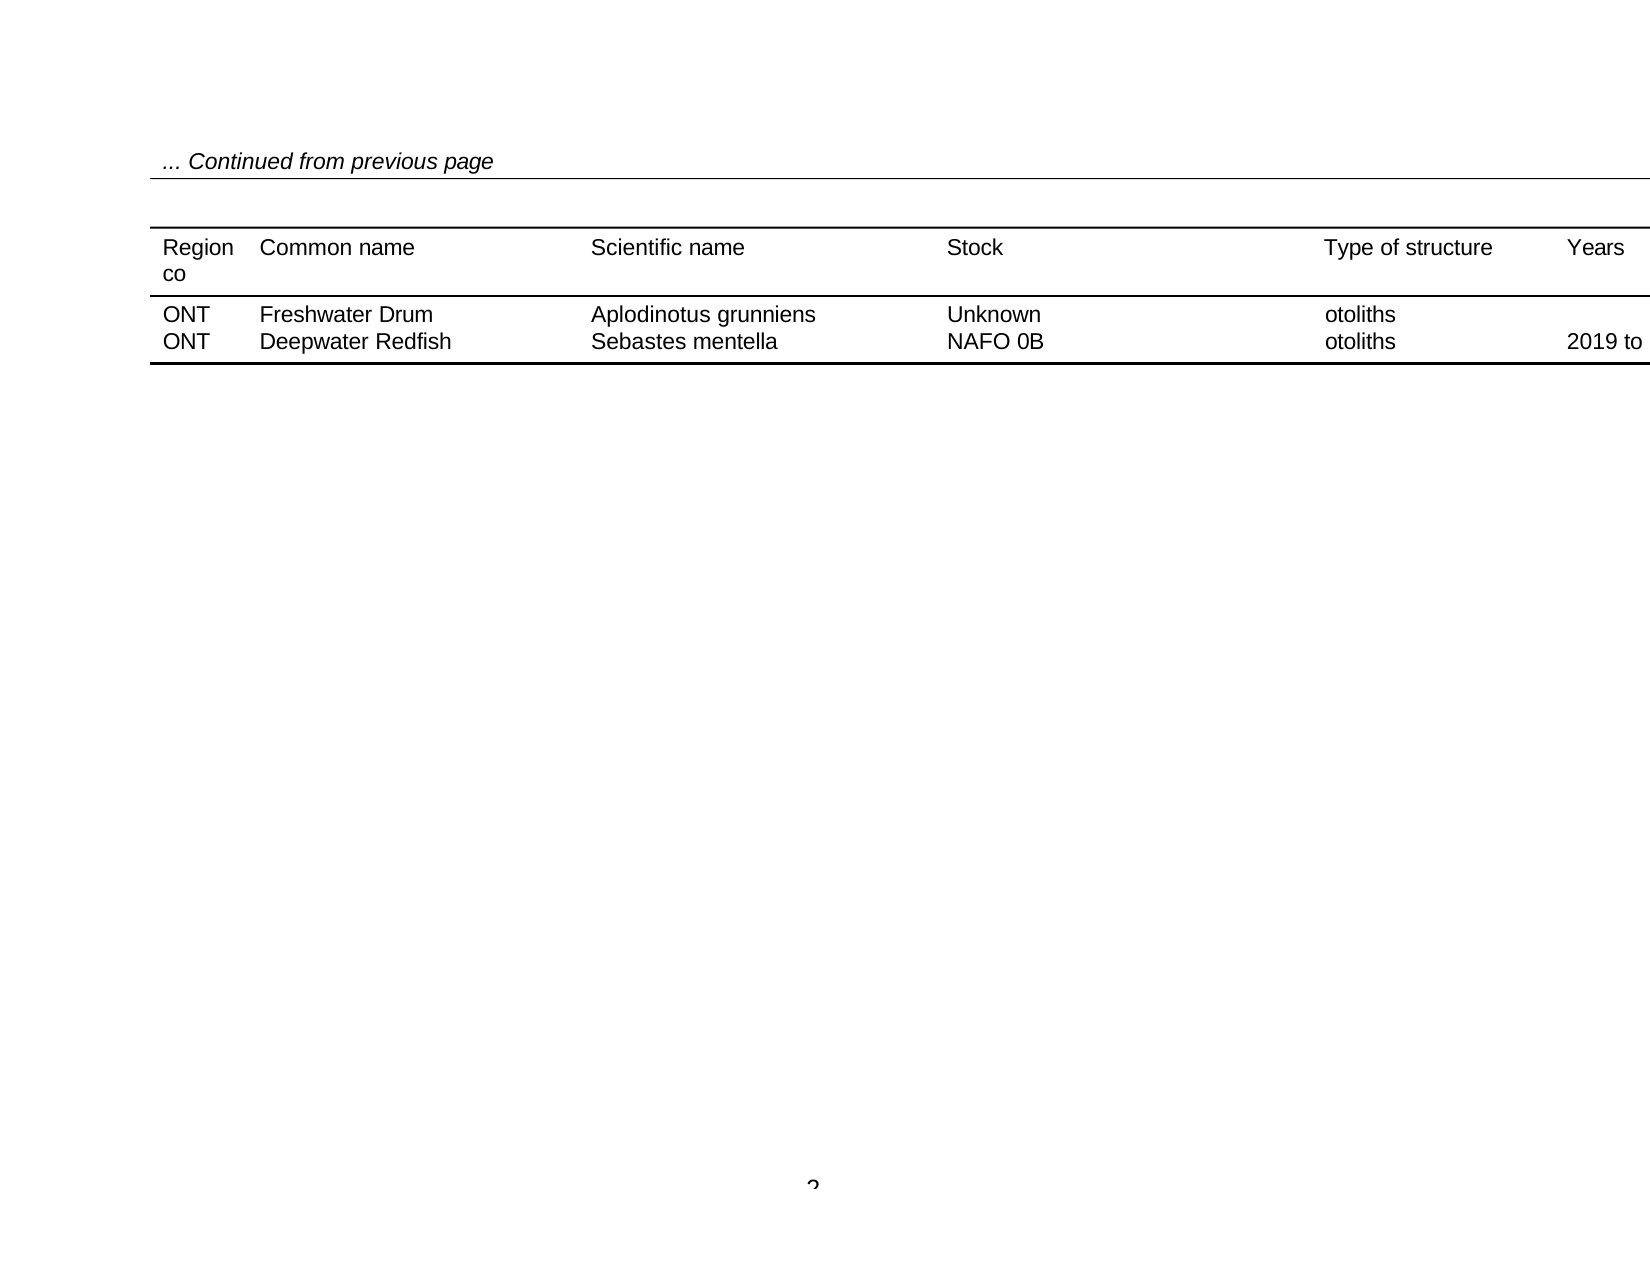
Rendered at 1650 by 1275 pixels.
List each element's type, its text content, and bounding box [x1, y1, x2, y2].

table_header Freshwater Drum [235, 297, 522, 328]
table_cell otoliths [1184, 328, 1481, 362]
table_cell 2019 to [1481, 328, 1650, 362]
text Region Common name Scientific name Stock Type of structure Years co [162, 234, 1650, 287]
table_cell Deepwater Redfish [235, 328, 522, 362]
table_cell Sebastes mentella [522, 328, 881, 362]
text ... Continued from previous page [162, 148, 1650, 174]
table_header otoliths [1184, 297, 1481, 328]
table_cell NAFO 0B [881, 328, 1184, 362]
table_header Unknown [881, 297, 1184, 328]
table_cell ONT [150, 328, 235, 362]
table_header [1481, 297, 1650, 328]
table_header ONT [150, 297, 235, 328]
table_header Aplodinotus grunniens [522, 297, 881, 328]
